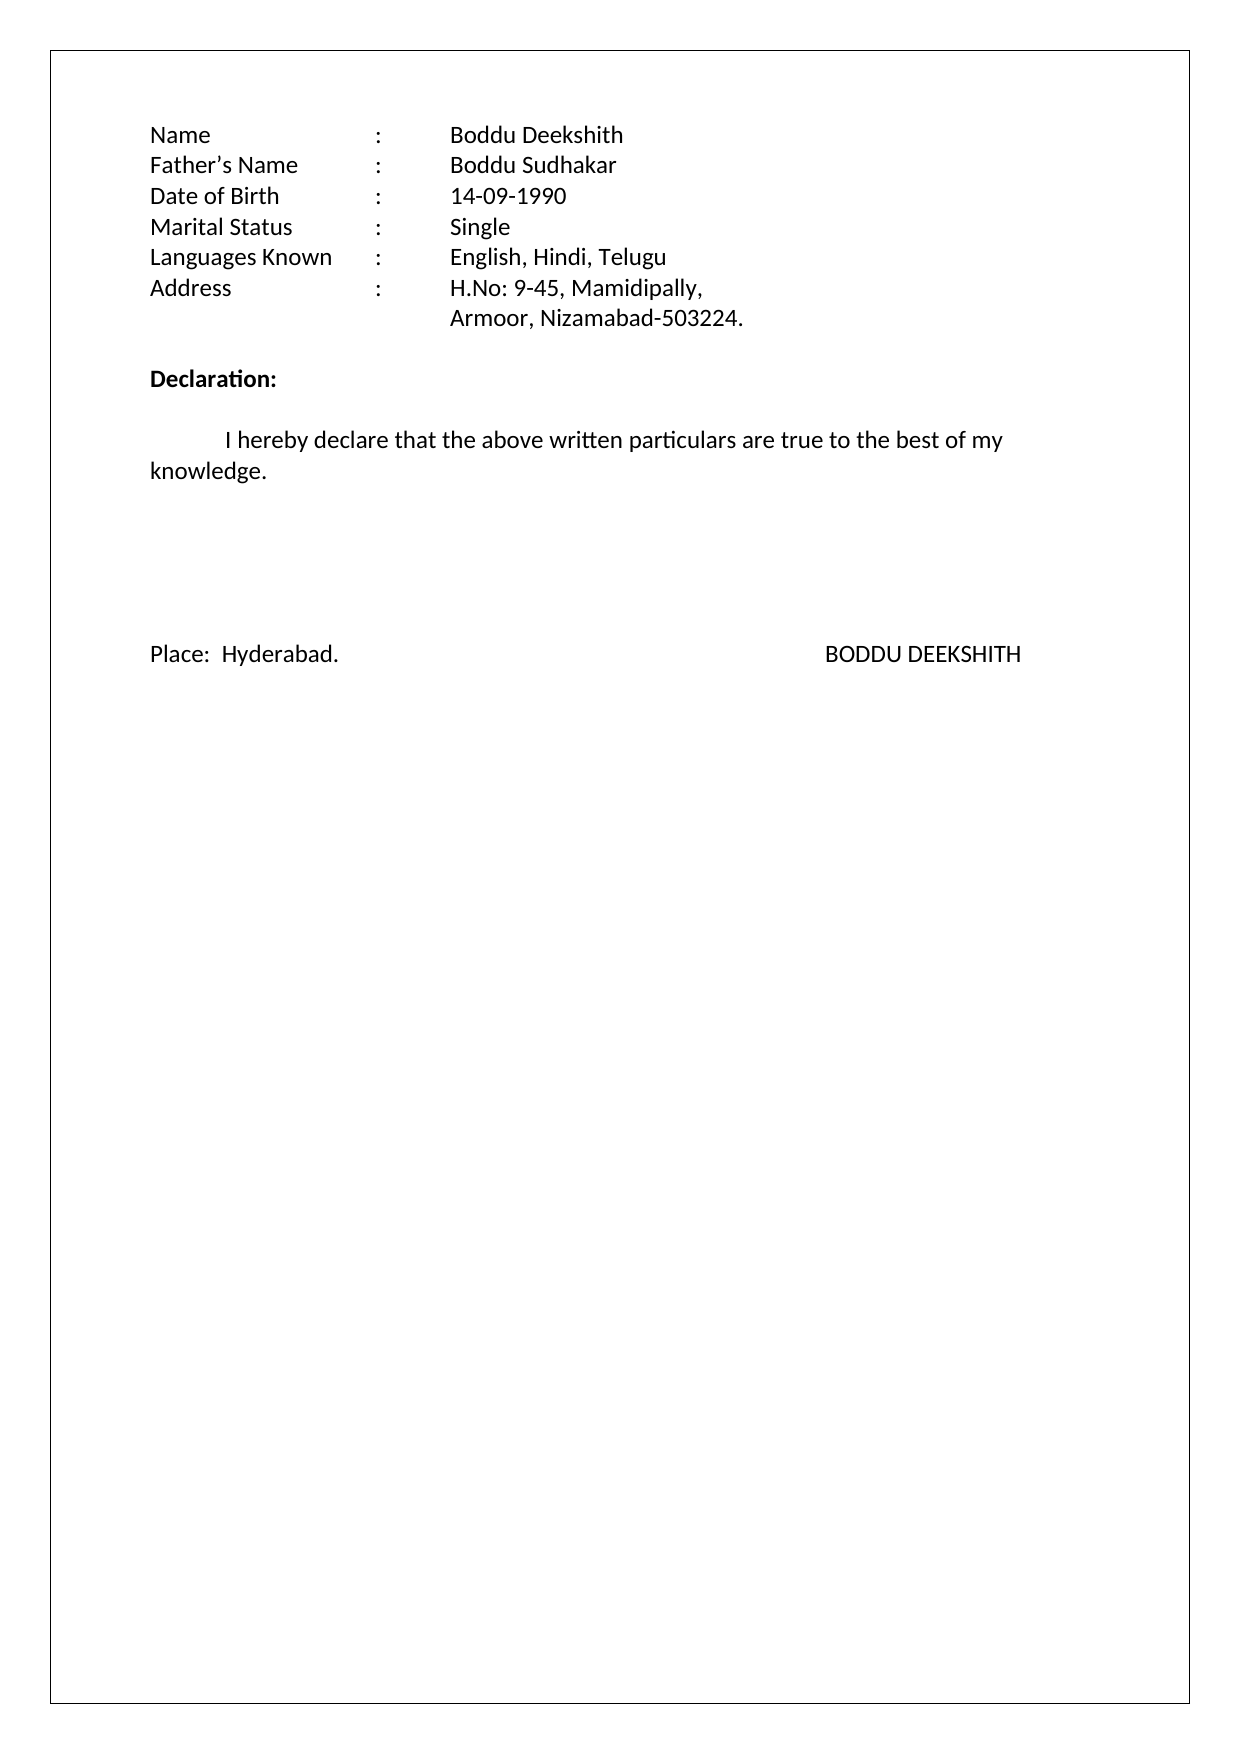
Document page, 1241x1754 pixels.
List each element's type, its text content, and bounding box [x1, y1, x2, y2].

text Date of Birth : 14-09-1990 [150, 180, 1090, 211]
text Declaration: [150, 363, 1090, 394]
text Father’s Name : Boddu Sudhakar [150, 150, 1090, 180]
text Languages Known : English, Hindi, Telugu [150, 241, 1090, 272]
text Armoor, Nizamabad-503224. [150, 302, 1090, 333]
text Marital Status : Single [150, 211, 1090, 241]
text Name : Boddu Deekshith [150, 119, 1090, 150]
text I hereby declare that the above written particulars are true to the best of my knowledge. [150, 424, 1090, 485]
text Address : H.No: 9-45, Mamidipally, [150, 272, 1090, 302]
text Place: Hyderabad. BODDU DEEKSHITH [150, 638, 1090, 668]
